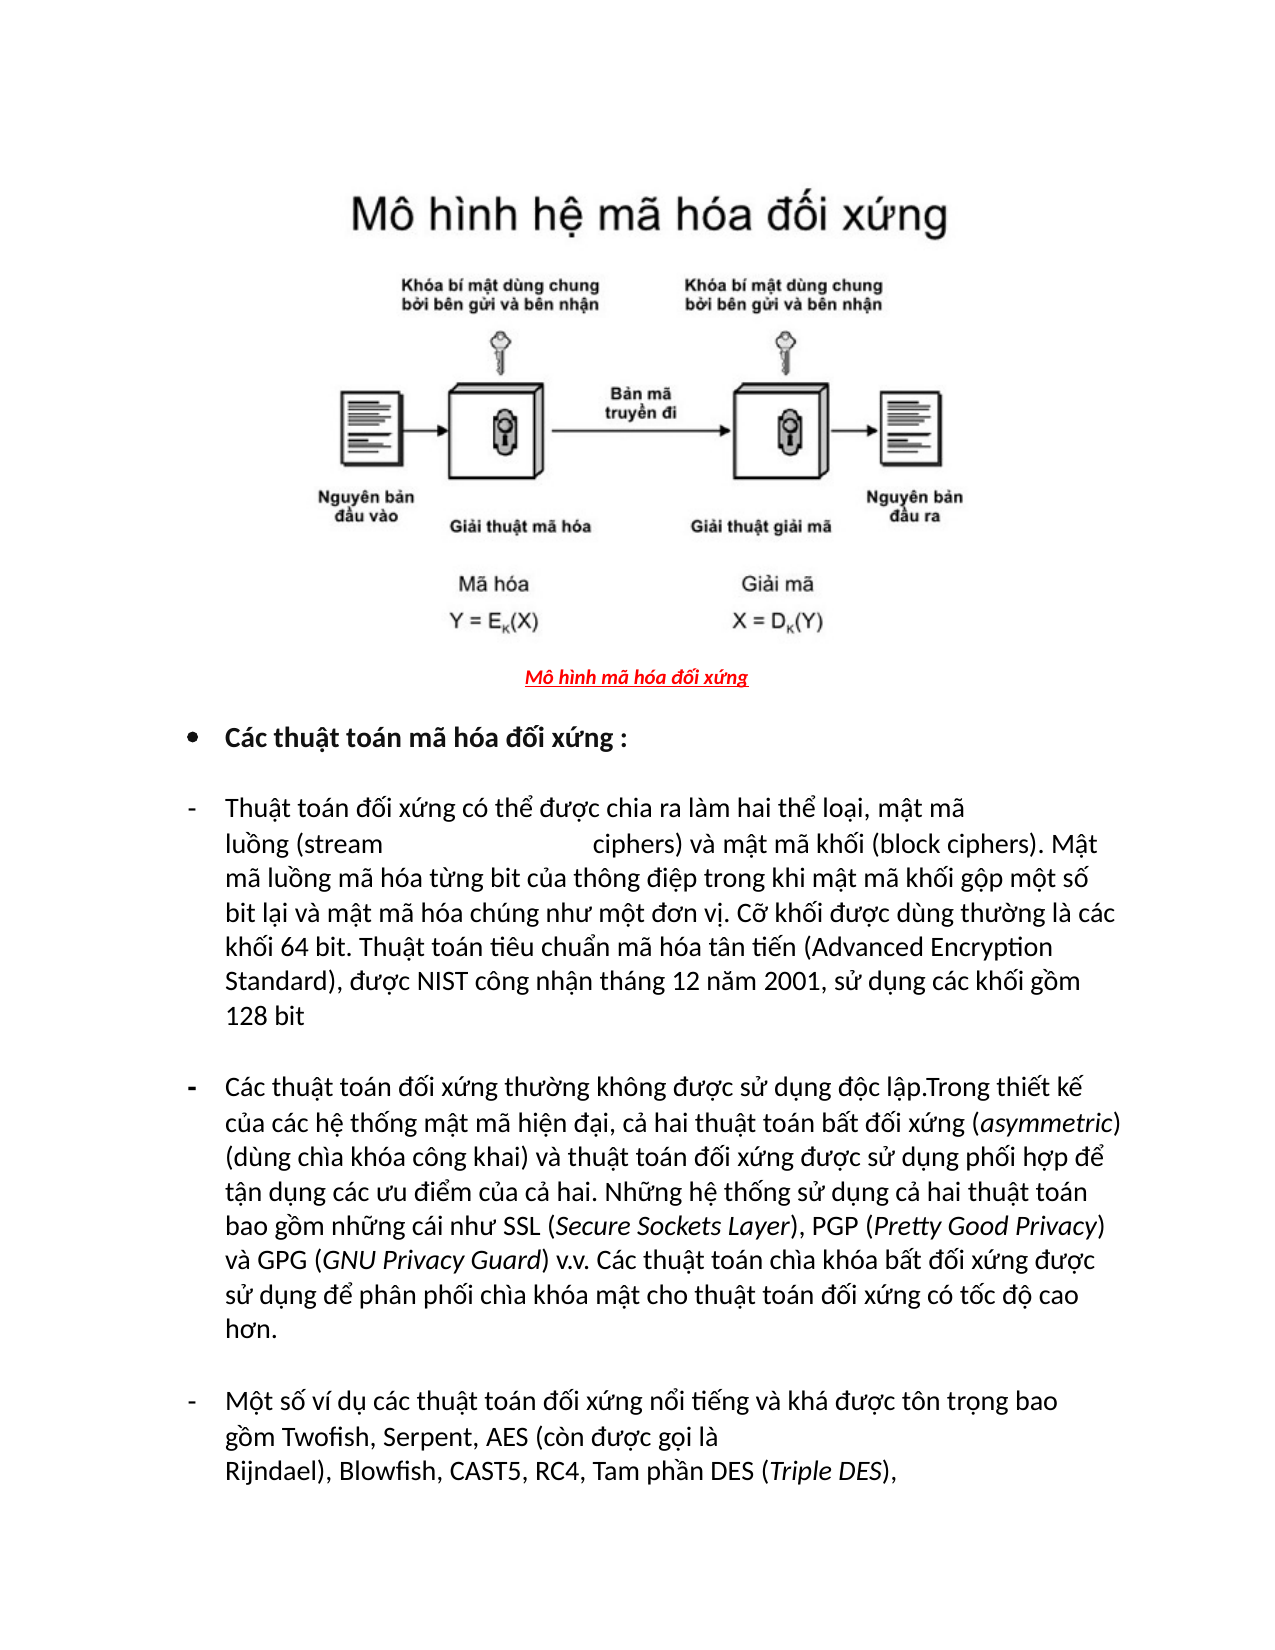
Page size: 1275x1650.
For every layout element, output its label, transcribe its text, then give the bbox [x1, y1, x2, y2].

list Các thuật toán mã hóa đối xứng : [187, 719, 1125, 754]
list Thuật toán đối xứng có thể được chia ra làm hai thể loại, mật mã luồng (stream ciphers) và mật mã khối (block ciphers). Mật mã luồng mã hóa từng bit của thông điệp trong khi mật mã khối gộp một số bit lại và mật mã hóa chúng như một đơn vị. Cỡ khối được dùng thường là các khối 64 bit. Thuật toán tiêu chuẩn mã hóa tân tiến (Advanced Encryption Standard), được NIST công nhận tháng 12 năm 2001, sử dụng các khối gồm 128 bit [187, 787, 1125, 1032]
picture [150, 150, 1131, 665]
list Các thuật toán đối xứng thường không được sử dụng độc lập.Trong thiết kế của các hệ thống mật mã hiện đại, cả hai thuật toán bất đối xứng (asymmetric) (dùng chìa khóa công khai) và thuật toán đối xứng được sử dụng phối hợp để tận dụng các ưu điểm của cả hai. Những hệ thống sử dụng cả hai thuật toán bao gồm những cái như SSL (Secure Sockets Layer), PGP (Pretty Good Privacy) và GPG (GNU Privacy Guard) v.v. Các thuật toán chìa khóa bất đối xứng được sử dụng để phân phối chìa khóa mật cho thuật toán đối xứng có tốc độ cao hơn. [187, 1066, 1125, 1345]
text Mô hình mã hóa đối xứng [150, 665, 1125, 690]
